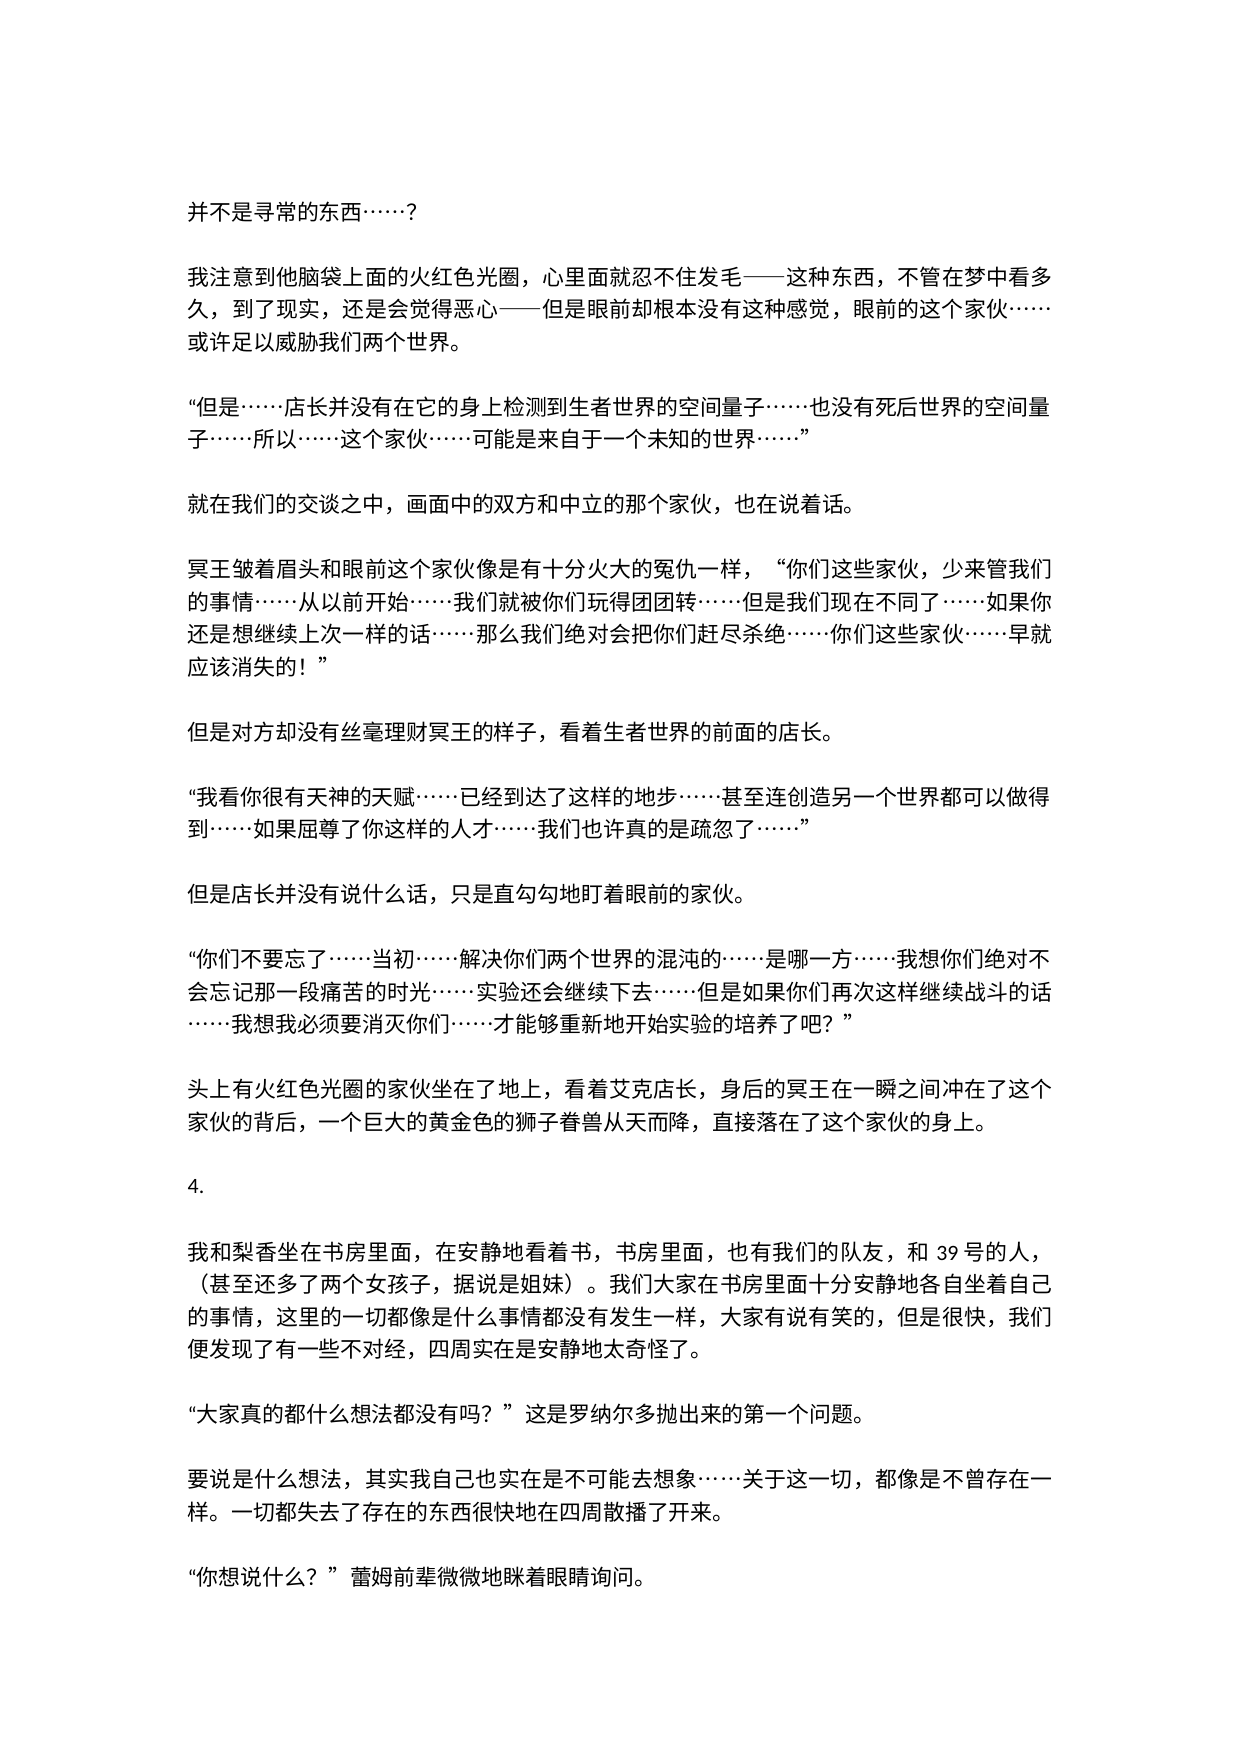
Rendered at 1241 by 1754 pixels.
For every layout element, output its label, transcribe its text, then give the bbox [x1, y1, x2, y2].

text 但是对方却没有丝毫理财冥王的样子，看着生者世界的前面的店长。 [187, 714, 1053, 747]
text “大家真的都什么想法都没有吗？”这是罗纳尔多抛出来的第一个问题。 [187, 1397, 1053, 1429]
text 4. [187, 1169, 1053, 1202]
text “但是……店长并没有在它的身上检测到生者世界的空间量子……也没有死后世界的空间量子……所以……这个家伙……可能是来自于一个未知的世界……” [187, 389, 1053, 454]
text 头上有火红色光圈的家伙坐在了地上，看着艾克店长，身后的冥王在一瞬之间冲在了这个家伙的背后，一个巨大的黄金色的狮子眷兽从天而降，直接落在了这个家伙的身上。 [187, 1072, 1053, 1137]
text “你想说什么？”蕾姆前辈微微地眯着眼睛询问。 [187, 1559, 1053, 1592]
text “我看你很有天神的天赋……已经到达了这样的地步……甚至连创造另一个世界都可以做得到……如果屈尊了你这样的人才……我们也许真的是疏忽了……” [187, 779, 1053, 844]
text 冥王皱着眉头和眼前这个家伙像是有十分火大的冤仇一样，“你们这些家伙，少来管我们的事情……从以前开始……我们就被你们玩得团团转……但是我们现在不同了……如果你还是想继续上次一样的话……那么我们绝对会把你们赶尽杀绝……你们这些家伙……早就应该消失的！” [187, 552, 1053, 682]
text 就在我们的交谈之中，画面中的双方和中立的那个家伙，也在说着话。 [187, 487, 1053, 519]
text 并不是寻常的东西……？ [187, 194, 1053, 227]
text “你们不要忘了……当初……解决你们两个世界的混沌的……是哪一方……我想你们绝对不会忘记那一段痛苦的时光……实验还会继续下去……但是如果你们再次这样继续战斗的话……我想我必须要消灭你们……才能够重新地开始实验的培养了吧？” [187, 942, 1053, 1039]
text 我和梨香坐在书房里面，在安静地看着书，书房里面，也有我们的队友，和39号的人，（甚至还多了两个女孩子，据说是姐妹）。我们大家在书房里面十分安静地各自坐着自己的事情，这里的一切都像是什么事情都没有发生一样，大家有说有笑的，但是很快，我们便发现了有一些不对经，四周实在是安静地太奇怪了。 [187, 1234, 1053, 1364]
text 但是店长并没有说什么话，只是直勾勾地盯着眼前的家伙。 [187, 877, 1053, 909]
text 要说是什么想法，其实我自己也实在是不可能去想象……关于这一切，都像是不曾存在一样。一切都失去了存在的东西很快地在四周散播了开来。 [187, 1462, 1053, 1527]
text 我注意到他脑袋上面的火红色光圈，心里面就忍不住发毛——这种东西，不管在梦中看多久，到了现实，还是会觉得恶心——但是眼前却根本没有这种感觉，眼前的这个家伙……或许足以威胁我们两个世界。 [187, 259, 1053, 357]
